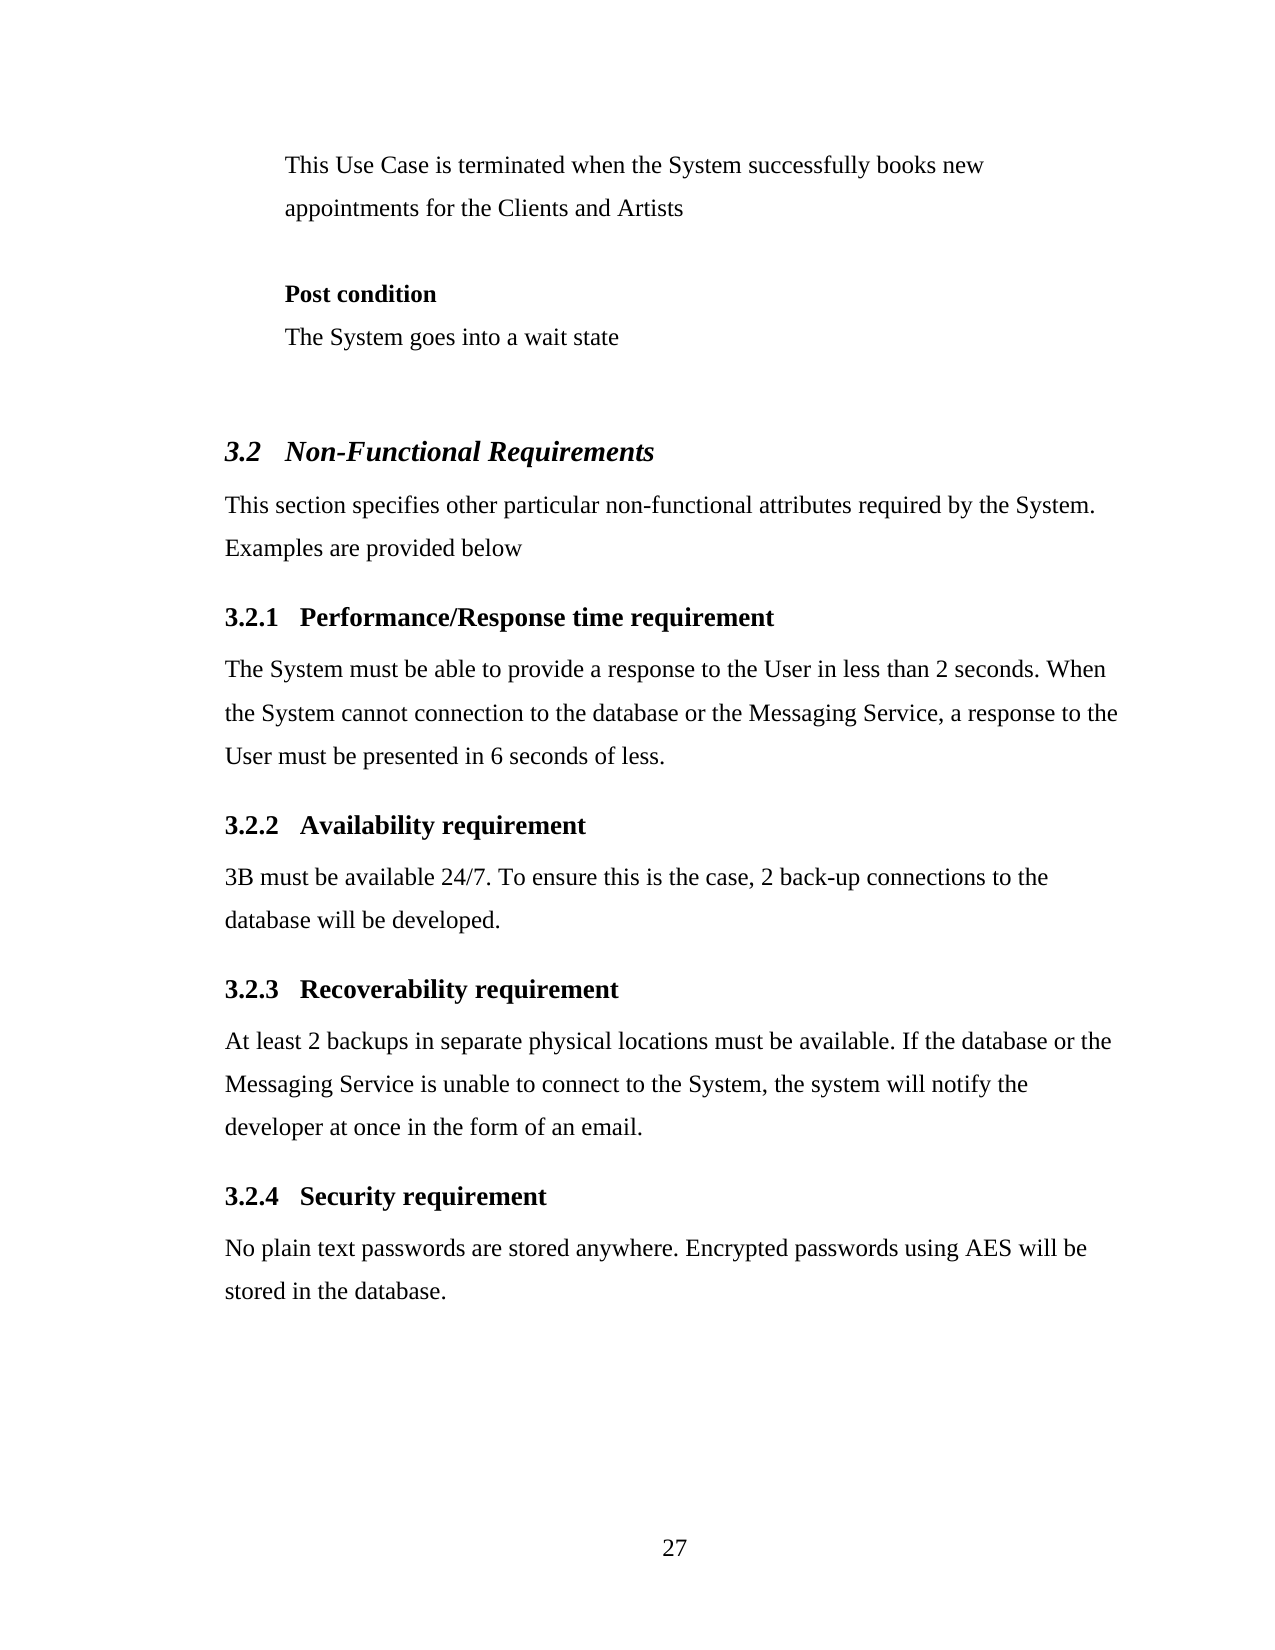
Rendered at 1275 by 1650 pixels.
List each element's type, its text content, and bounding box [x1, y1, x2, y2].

text Post condition [284, 279, 1125, 308]
text The System must be able to provide a response to the User in less than 2 seconds. When the System cannot connection to or the Messaging Service, a response to the User must be presented in 6 seconds of less. [224, 654, 1125, 769]
text 3B must be available 24/7. To ensure this is the case, 2 back-up connections to will be developed. [224, 862, 1125, 934]
text This section specifies other particular non-functional attributes required by the System. Examples are provided below [224, 490, 1125, 562]
subtitle Availability requirement [224, 809, 1125, 840]
text No plain text passwords are stored anywhere. Encrypted passwords using AES will be stored in the database. [224, 1233, 1125, 1305]
subtitle Non-Functional Requirements [224, 434, 1125, 467]
text The System goes into a wait state [284, 322, 1125, 351]
text This Use Case is terminated when the System successfully books new appointments for the Clients and Artists [284, 150, 1125, 222]
subtitle Recoverability requirement [224, 973, 1125, 1004]
subtitle Security requirement [224, 1180, 1125, 1211]
subtitle Performance/Response time requirement [224, 602, 1125, 633]
text At least 2 backups in separate physical locations must be available. If or the Messaging Service is unable to connect to the System, the system will notify the developer at once in the form of an email. [224, 1026, 1125, 1141]
